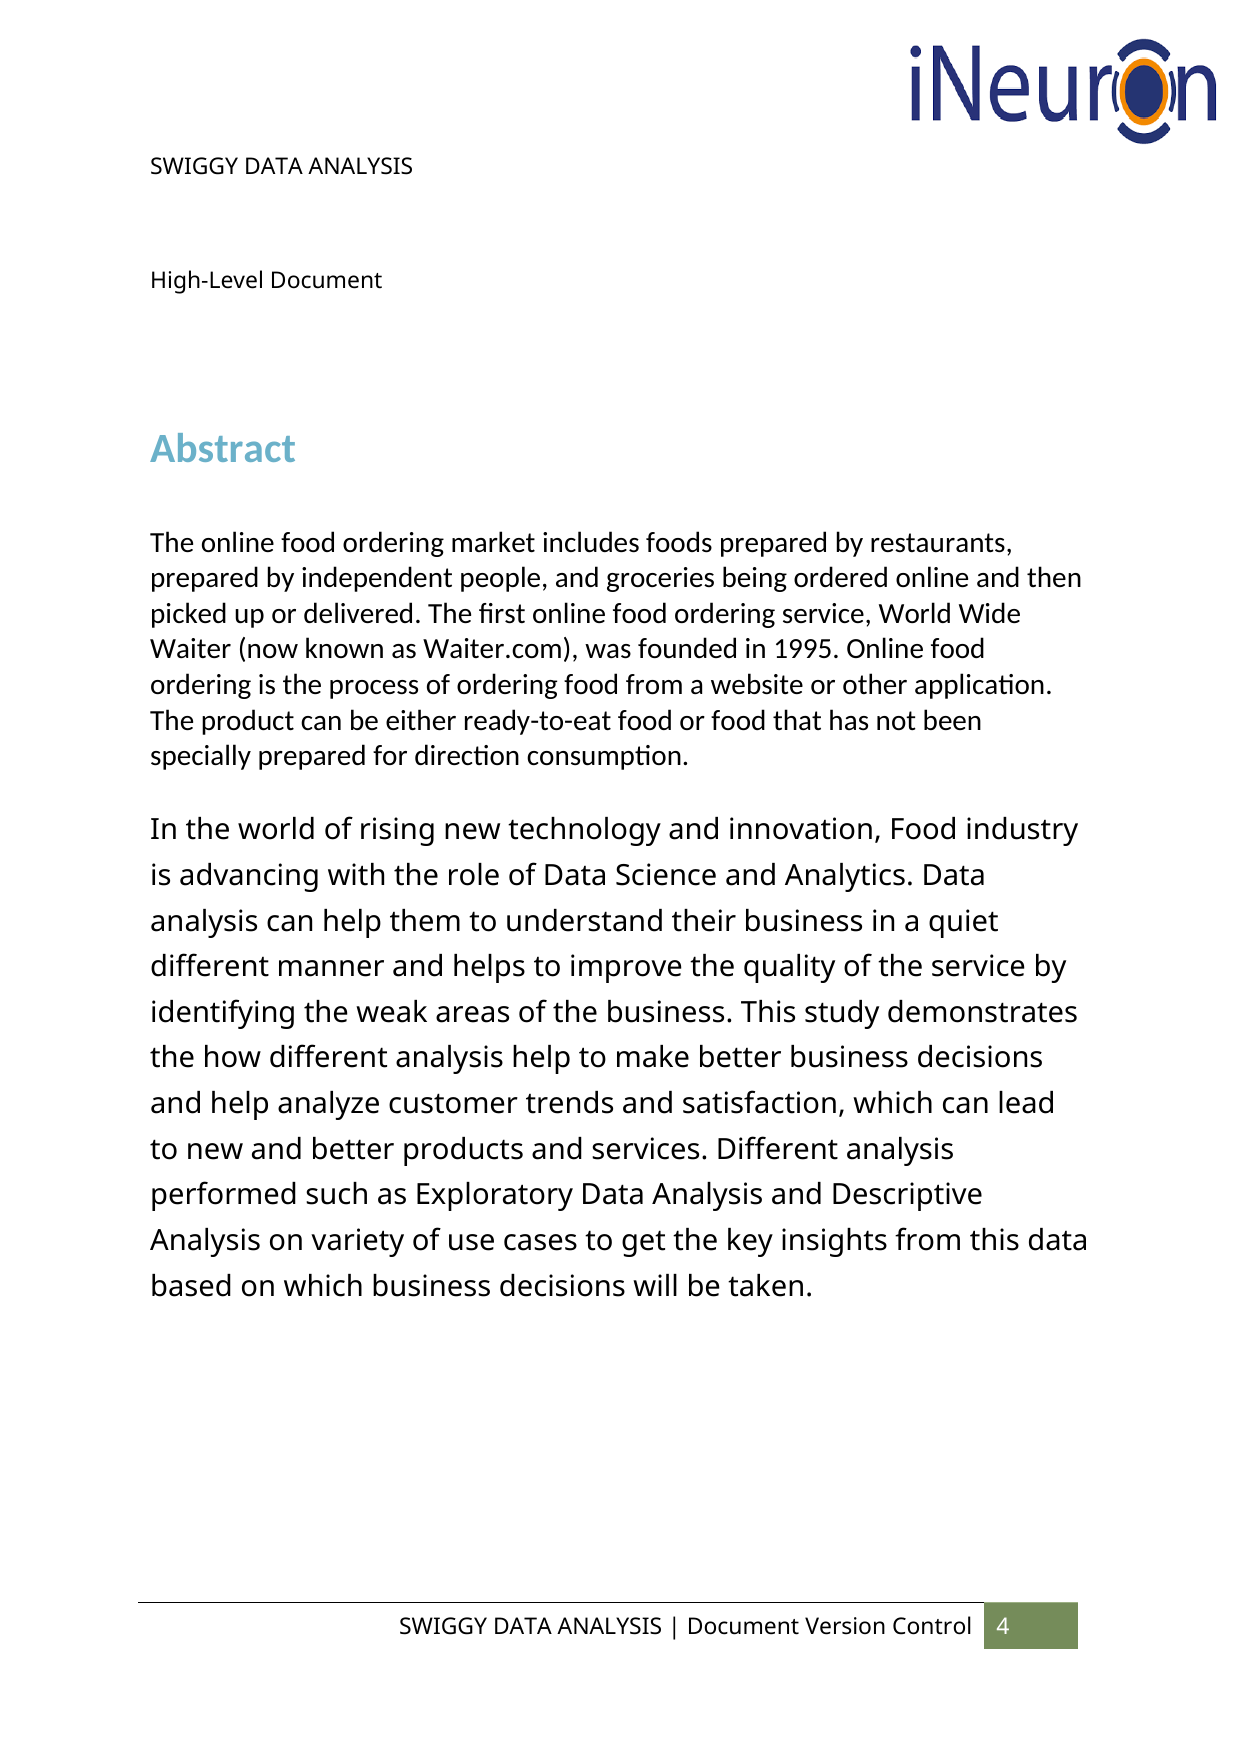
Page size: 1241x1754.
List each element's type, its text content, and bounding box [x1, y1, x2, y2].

text The online food ordering market includes foods prepared by restaurants, prepared by independent people, and groceries being ordered online and then picked up or delivered. The first online food ordering service, World Wide Waiter (now known as Waiter.com), was founded in 1995. Online food ordering is the process of ordering food from a website or other application. The product can be either ready-to-eat food or food that has not been specially prepared for direction consumption. [150, 524, 1090, 773]
text SWIGGY DATA ANALYSIS [150, 150, 1090, 181]
text High-Level Document [150, 263, 1090, 295]
text Abstract [150, 422, 1090, 473]
text In the world of rising new technology and innovation, Food industry is advancing with the role of Data Science and Analytics. Data analysis can help them to understand their business in a quiet different manner and helps to improve the quality of the service by identifying the weak areas of the business. This study demonstrates the how different analysis help to make better business decisions and help analyze customer trends and satisfaction, which can lead to new and better products and services. Different analysis performed such as Exploratory Data Analysis and Descriptive Analysis on variety of use cases to get the key insights from this data based on which business decisions will be taken. [150, 809, 1090, 1304]
picture [904, 28, 1222, 149]
